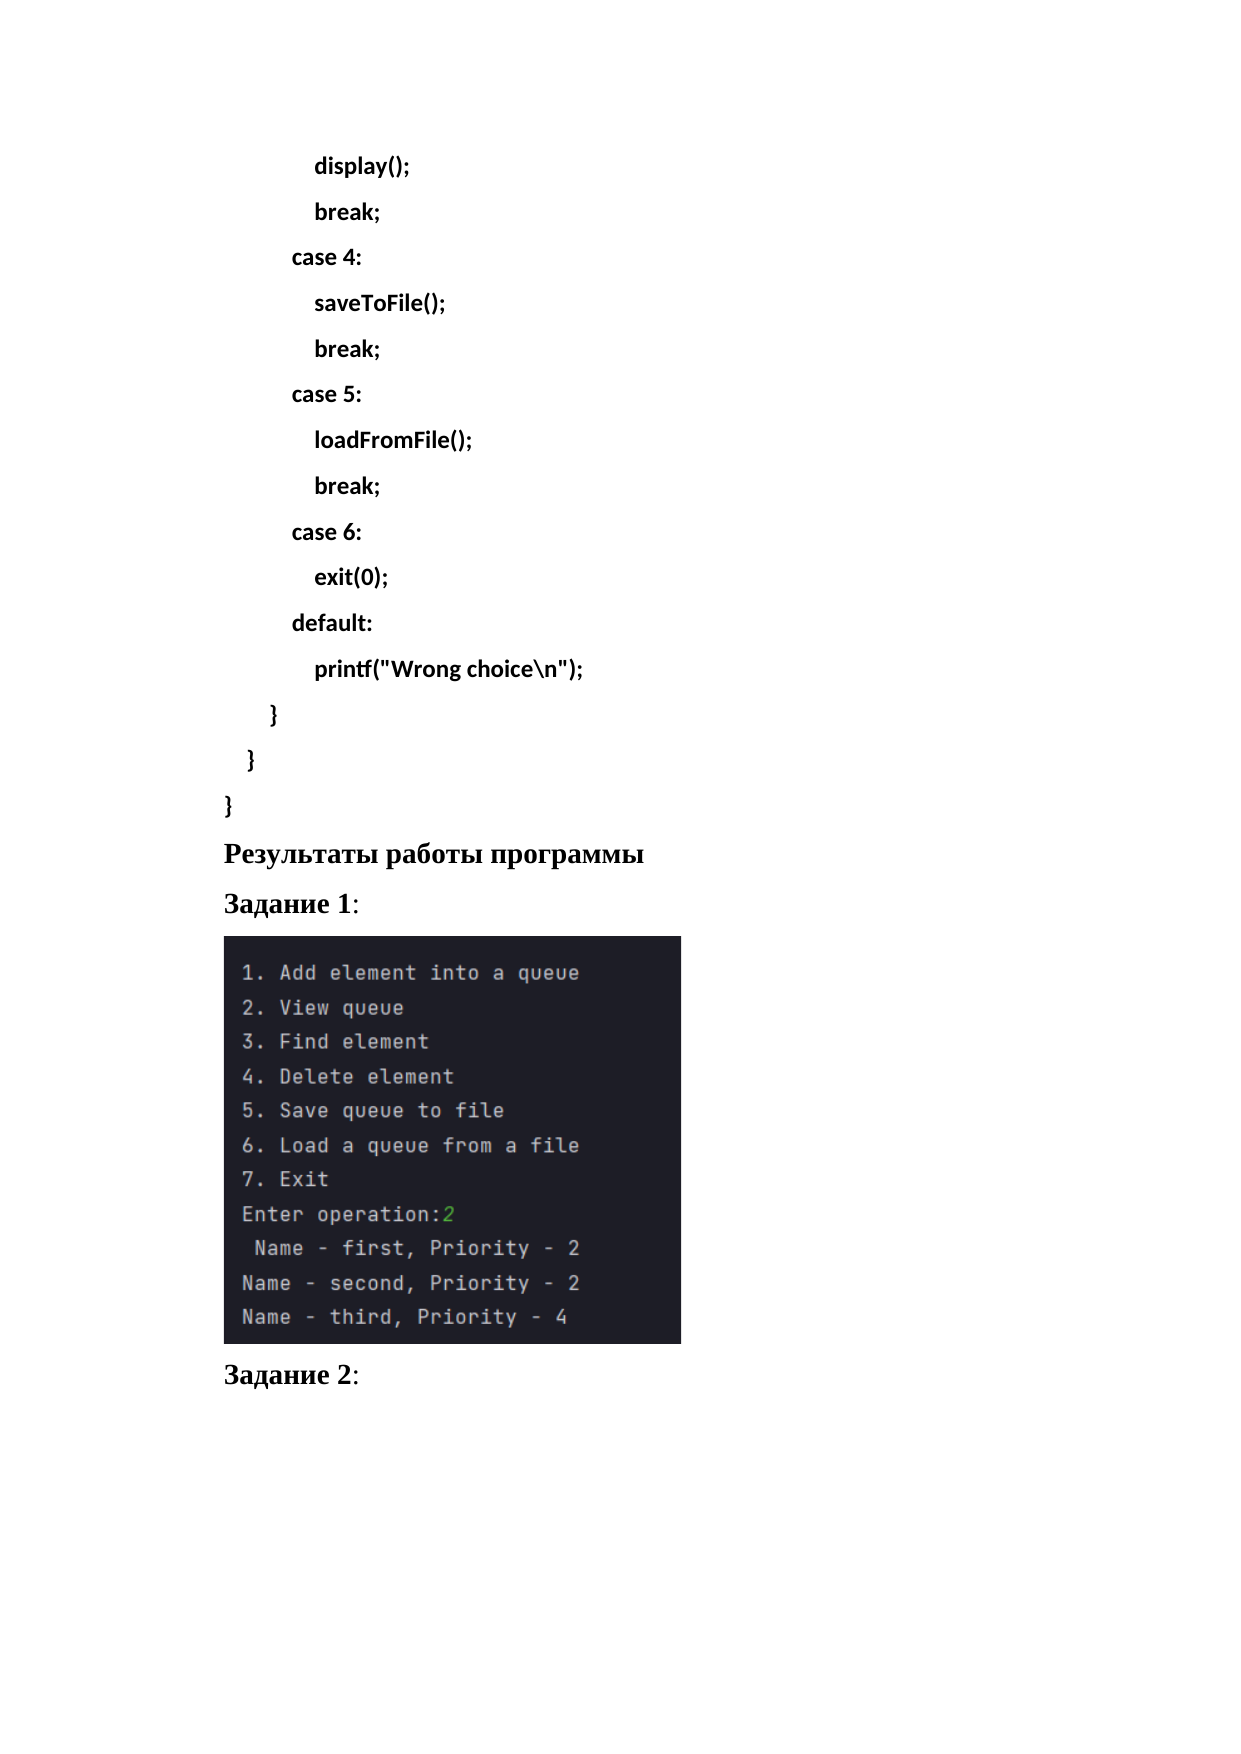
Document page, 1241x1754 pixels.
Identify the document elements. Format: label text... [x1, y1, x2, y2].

text break; [150, 470, 1090, 501]
text } [150, 699, 1090, 729]
text Результаты работы программы [150, 836, 1090, 869]
text default: [150, 607, 1090, 638]
text Задание 2: [150, 1357, 1090, 1391]
text case 6: [150, 516, 1090, 546]
text break; [150, 333, 1090, 363]
picture [223, 936, 682, 1344]
text } [150, 744, 1090, 775]
text } [150, 790, 1090, 821]
text loadFromFile(); [150, 424, 1090, 455]
text printf("Wrong choice\n"); [150, 653, 1090, 683]
text saveToFile(); [150, 287, 1090, 318]
text display(); [150, 150, 1090, 181]
text case 5: [150, 379, 1090, 409]
text case 4: [150, 241, 1090, 272]
text break; [150, 196, 1090, 226]
text exit(0); [150, 562, 1090, 592]
text Задание 1: [150, 886, 1090, 920]
